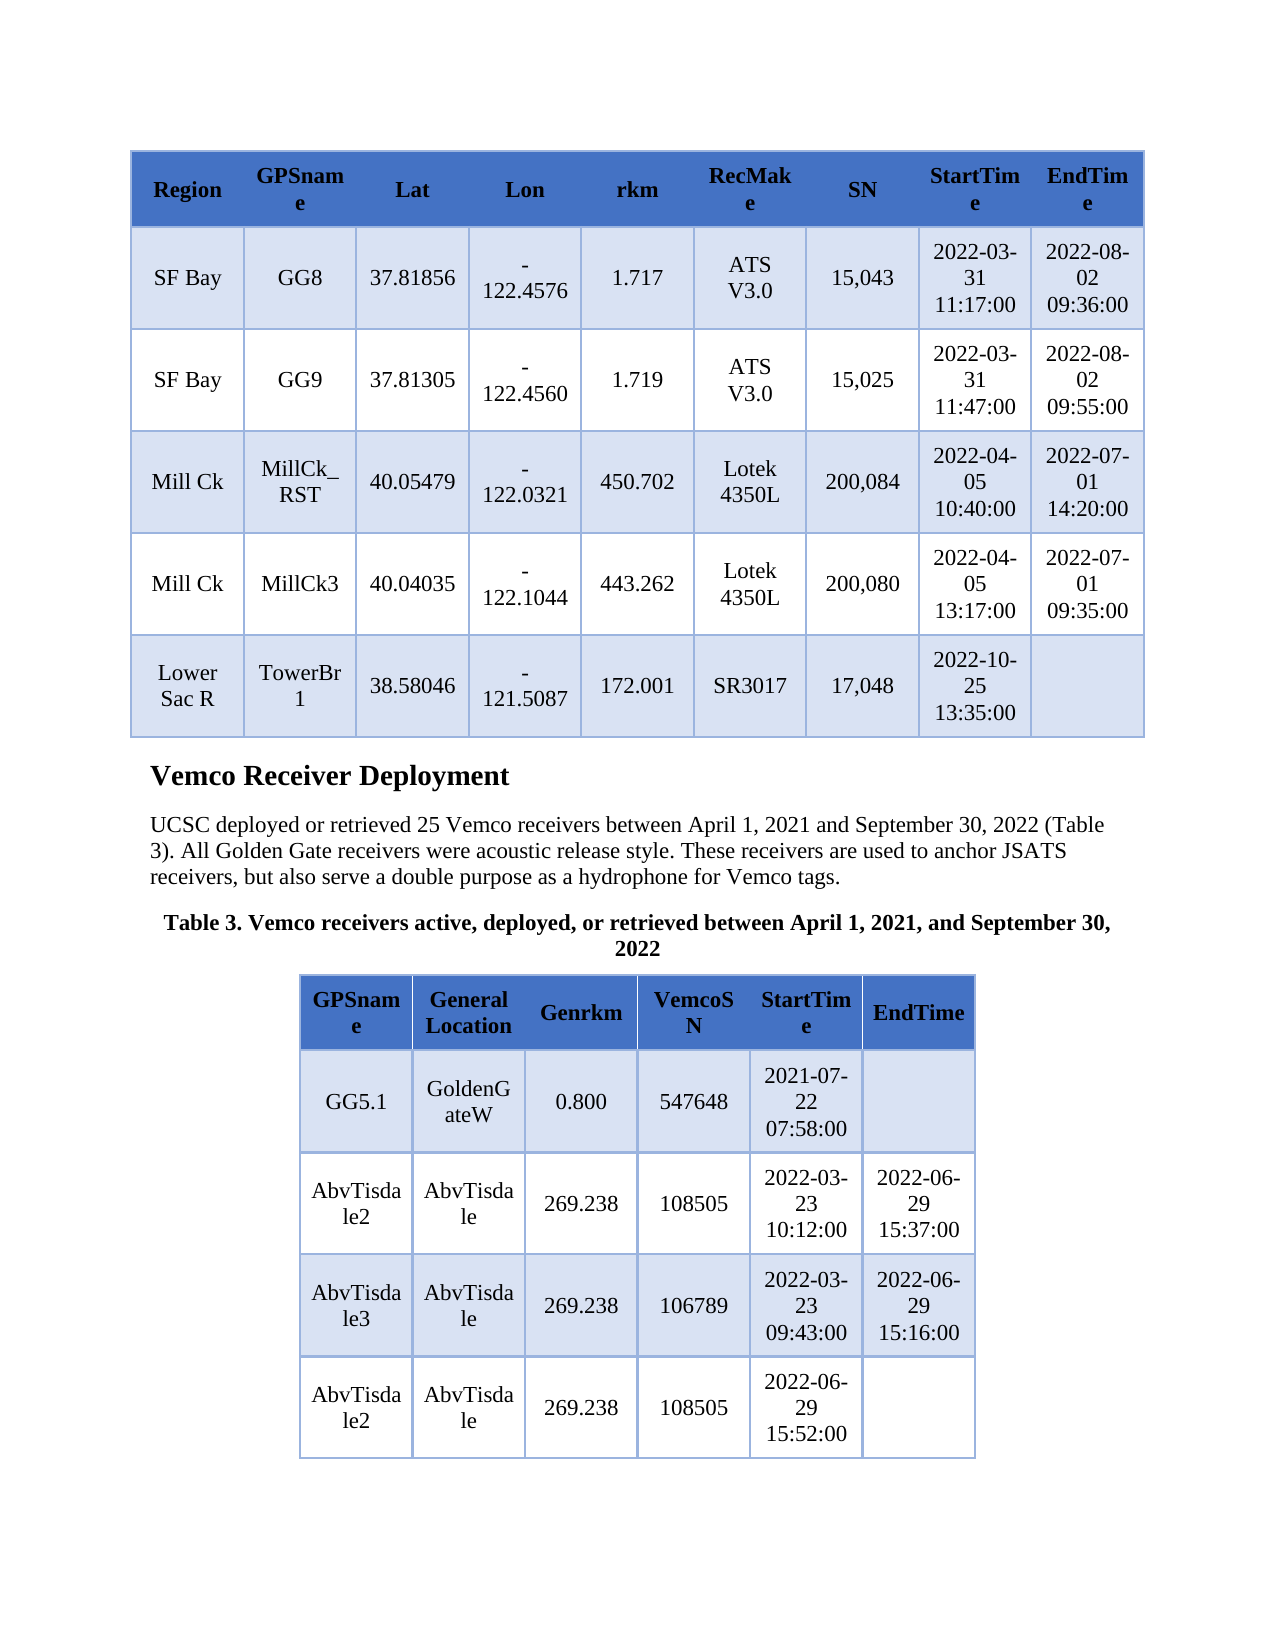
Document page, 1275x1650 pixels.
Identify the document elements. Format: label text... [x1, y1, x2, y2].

table_cell 40.05479 [357, 432, 468, 532]
table_cell AbvTisdale [414, 1255, 524, 1355]
table_cell [1032, 636, 1143, 736]
subtitle Vemco Receiver Deployment [150, 758, 1125, 792]
text Table 3. Vemco receivers active, deployed, or retrieved between April 1, 2021, and September 30, 2022 [150, 908, 1125, 961]
table_cell 2022-03-31 11:17:00 [920, 228, 1030, 328]
table_cell 2022-06-29 15:16:00 [864, 1255, 974, 1355]
table_cell 37.81305 [357, 330, 468, 429]
table_cell 2022-08-02 09:55:00 [1032, 330, 1143, 429]
table_header rkm [581, 152, 694, 226]
table_cell 2022-04-05 10:40:00 [920, 432, 1030, 532]
table_cell 15,043 [807, 228, 918, 328]
table_cell 106789 [639, 1255, 749, 1355]
table_cell 2022-03-23 10:12:00 [751, 1154, 861, 1253]
table_cell 15,025 [807, 330, 918, 429]
table_cell AbvTisdale [414, 1154, 524, 1253]
table_header SN [806, 152, 919, 226]
table_cell Mill Ck [132, 432, 243, 532]
table_cell -122.4576 [470, 228, 580, 328]
table_header VemcoSN [638, 976, 750, 1049]
table_cell 450.702 [582, 432, 693, 532]
table_cell AbvTisdale2 [301, 1154, 411, 1253]
table_cell SF Bay [132, 330, 243, 429]
table_cell 2022-08-02 09:36:00 [1032, 228, 1143, 328]
table_cell MillCk_RST [245, 432, 355, 532]
table_cell Lower Sac R [132, 636, 243, 736]
table_cell 40.04035 [357, 534, 468, 633]
table_cell 2022-04-05 13:17:00 [920, 534, 1030, 633]
table_cell ATS V3.0 [695, 330, 805, 429]
table_header EndTime [1031, 152, 1143, 226]
table_cell [864, 1358, 974, 1457]
table_cell 108505 [639, 1358, 749, 1457]
table_cell AbvTisdale [414, 1358, 524, 1457]
table_cell SR3017 [695, 636, 805, 736]
table_cell 17,048 [807, 636, 918, 736]
table_cell 37.81856 [357, 228, 468, 328]
table_cell 172.001 [582, 636, 693, 736]
table_cell 2022-10-25 13:35:00 [920, 636, 1030, 736]
table_cell MillCk3 [245, 534, 355, 633]
table_header RecMake [694, 152, 806, 226]
table_cell 0.800 [526, 1051, 636, 1151]
table_cell 2021-07-22 07:58:00 [751, 1051, 861, 1151]
table_cell 1.719 [582, 330, 693, 429]
table_cell 38.58046 [357, 636, 468, 736]
table_cell ATS V3.0 [695, 228, 805, 328]
table_cell 200,080 [807, 534, 918, 633]
table_header StartTime [919, 152, 1031, 226]
table_header StartTime [750, 976, 862, 1049]
table_cell 2022-06-29 15:52:00 [751, 1358, 861, 1457]
table_cell SF Bay [132, 228, 243, 328]
table_cell GG9 [245, 330, 355, 429]
table_cell -121.5087 [470, 636, 580, 736]
table_cell 443.262 [582, 534, 693, 633]
table_cell 269.238 [526, 1358, 636, 1457]
table_cell 1.717 [582, 228, 693, 328]
table_cell GG5.1 [301, 1051, 411, 1151]
table_header Genrkm [525, 976, 637, 1049]
table_cell AbvTisdale3 [301, 1255, 411, 1355]
table_cell -122.0321 [470, 432, 580, 532]
table_cell 200,084 [807, 432, 918, 532]
table_header EndTime [863, 976, 974, 1049]
table_cell Mill Ck [132, 534, 243, 633]
table_cell Lotek 4350L [695, 534, 805, 633]
table_cell -122.4560 [470, 330, 580, 429]
table_cell 269.238 [526, 1154, 636, 1253]
table_header GeneralLocation [413, 976, 525, 1049]
table_cell -122.1044 [470, 534, 580, 633]
table_cell Lotek 4350L [695, 432, 805, 532]
table_cell GG8 [245, 228, 355, 328]
table_header GPSname [301, 976, 412, 1049]
table_cell TowerBr1 [245, 636, 355, 736]
table_cell [864, 1051, 974, 1151]
table_cell 2022-06-29 15:37:00 [864, 1154, 974, 1253]
table_cell 547648 [639, 1051, 749, 1151]
table_cell 2022-03-31 11:47:00 [920, 330, 1030, 429]
text UCSC deployed or retrieved 25 Vemco receivers between April 1, 2021 and September 30, 2022 (Table 3). All Golden Gate receivers were acoustic release style. These receivers are used to anchor JSATS receivers, but also serve a double purpose as a hydrophone for Vemco tags. [150, 811, 1125, 890]
table_header Lat [356, 152, 469, 226]
table_cell AbvTisdale2 [301, 1358, 411, 1457]
table_header GPSname [244, 152, 356, 226]
table_cell 108505 [639, 1154, 749, 1253]
table_cell 269.238 [526, 1255, 636, 1355]
table_header Region [132, 152, 244, 226]
table_cell 2022-03-23 09:43:00 [751, 1255, 861, 1355]
table_cell GoldenGateW [414, 1051, 524, 1151]
table_cell 2022-07-01 09:35:00 [1032, 534, 1143, 633]
table_cell 2022-07-01 14:20:00 [1032, 432, 1143, 532]
table_header Lon [469, 152, 581, 226]
